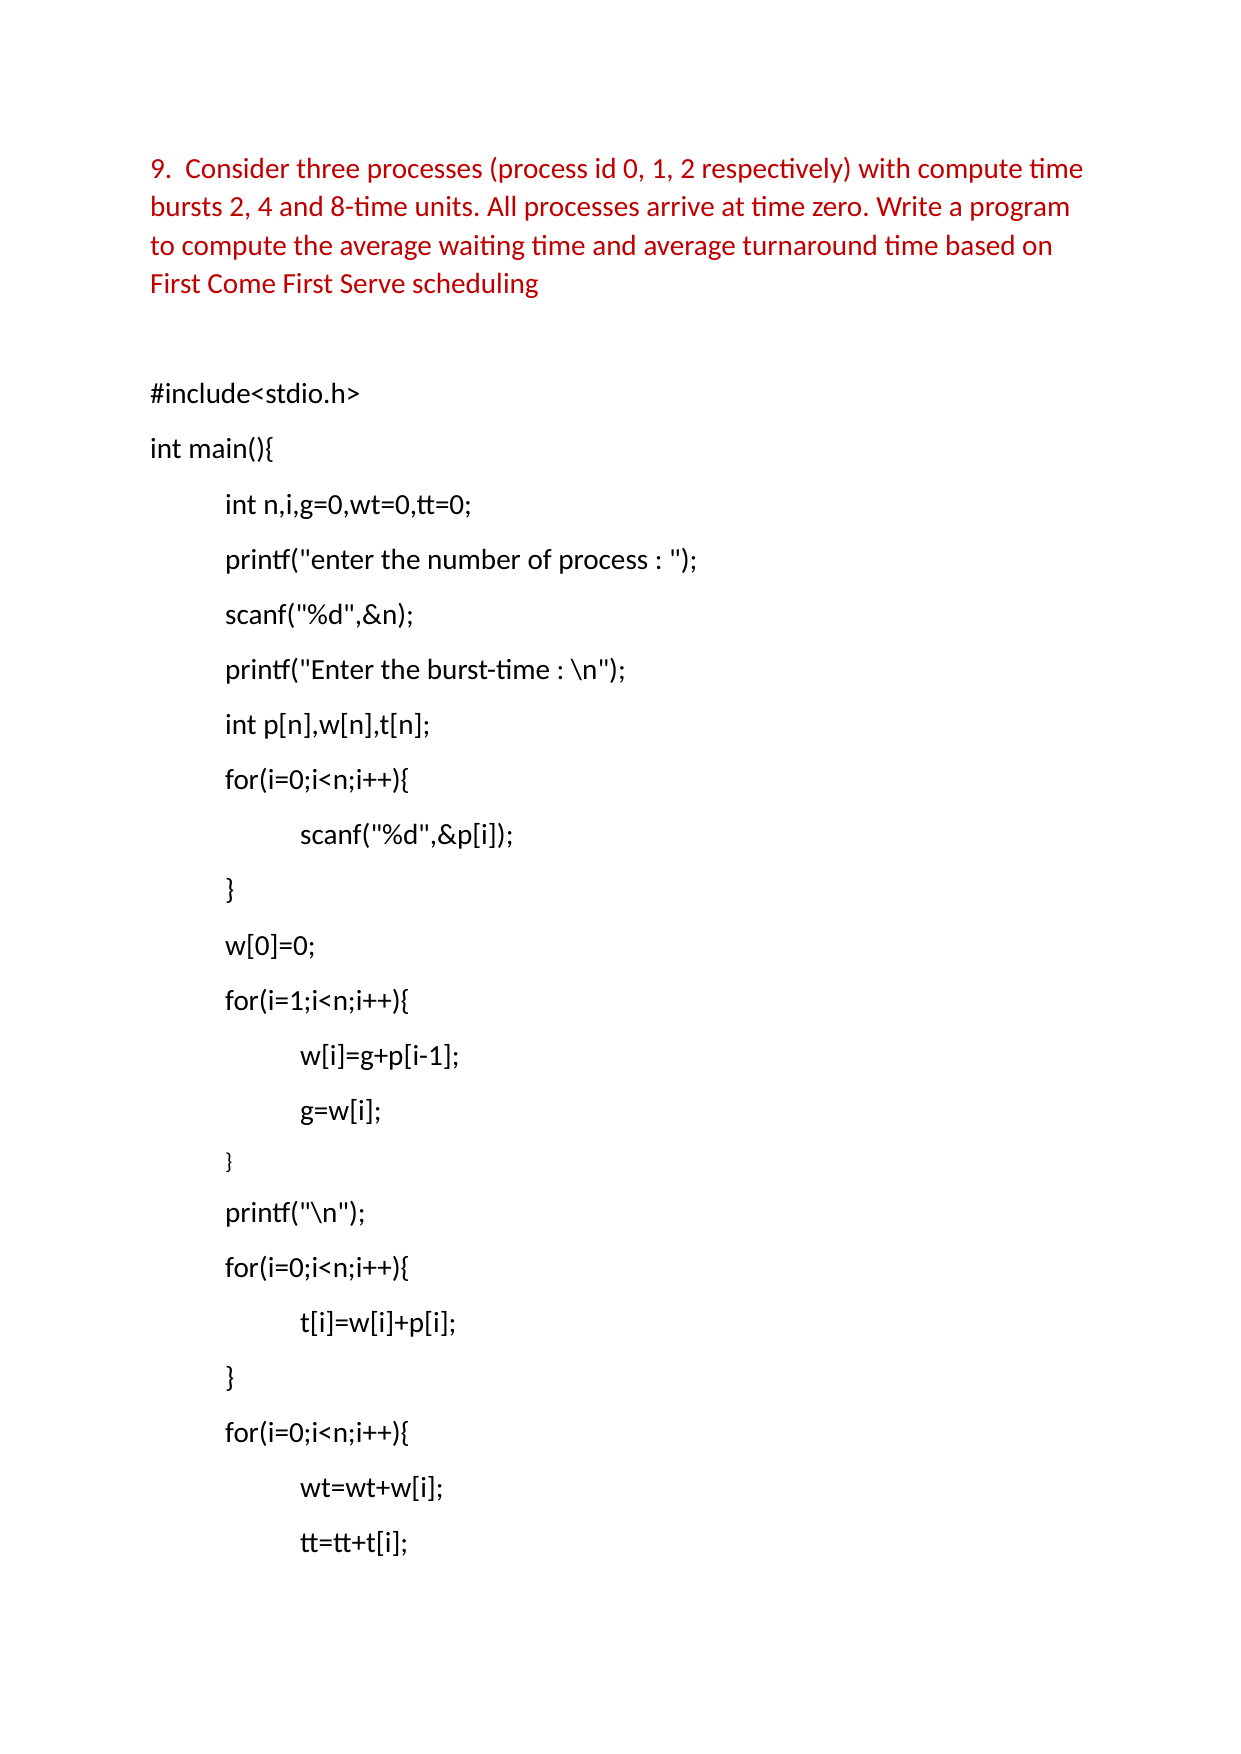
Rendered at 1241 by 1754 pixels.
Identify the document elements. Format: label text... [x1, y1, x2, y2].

text w[0]=0; [150, 927, 1090, 962]
text g=w[i]; [150, 1092, 1090, 1127]
text wt=wt+w[i]; [150, 1469, 1090, 1505]
text tt=tt+t[i]; [150, 1524, 1090, 1560]
text } [150, 1147, 1090, 1175]
text for(i=0;i<n;i++){ [150, 761, 1090, 797]
text for(i=0;i<n;i++){ [150, 1249, 1090, 1284]
text printf("\n"); [150, 1194, 1090, 1229]
text scanf("%d",&n); [150, 596, 1090, 632]
text int n,i,g=0,wt=0,tt=0; [150, 486, 1090, 521]
text } [150, 871, 1090, 907]
text int p[n],w[n],t[n]; [150, 706, 1090, 742]
text w[i]=g+p[i-1]; [150, 1037, 1090, 1072]
text for(i=0;i<n;i++){ [150, 1414, 1090, 1450]
text 9. Consider three processes (process id 0, 1, 2 respectively) with compute time bursts 2, 4 and 8-time units. All processes arrive at time zero. Write a program to compute the average waiting time and average turnaround time based on First Come First Serve scheduling [150, 150, 1090, 301]
text #include<stdio.h> [150, 376, 1090, 411]
text } [150, 1359, 1090, 1395]
text for(i=1;i<n;i++){ [150, 982, 1090, 1017]
text printf("enter the number of process : "); [150, 541, 1090, 576]
text t[i]=w[i]+p[i]; [150, 1304, 1090, 1340]
text int main(){ [150, 431, 1090, 466]
text printf("Enter the burst-time : \n"); [150, 651, 1090, 687]
text scanf("%d",&p[i]); [150, 816, 1090, 852]
